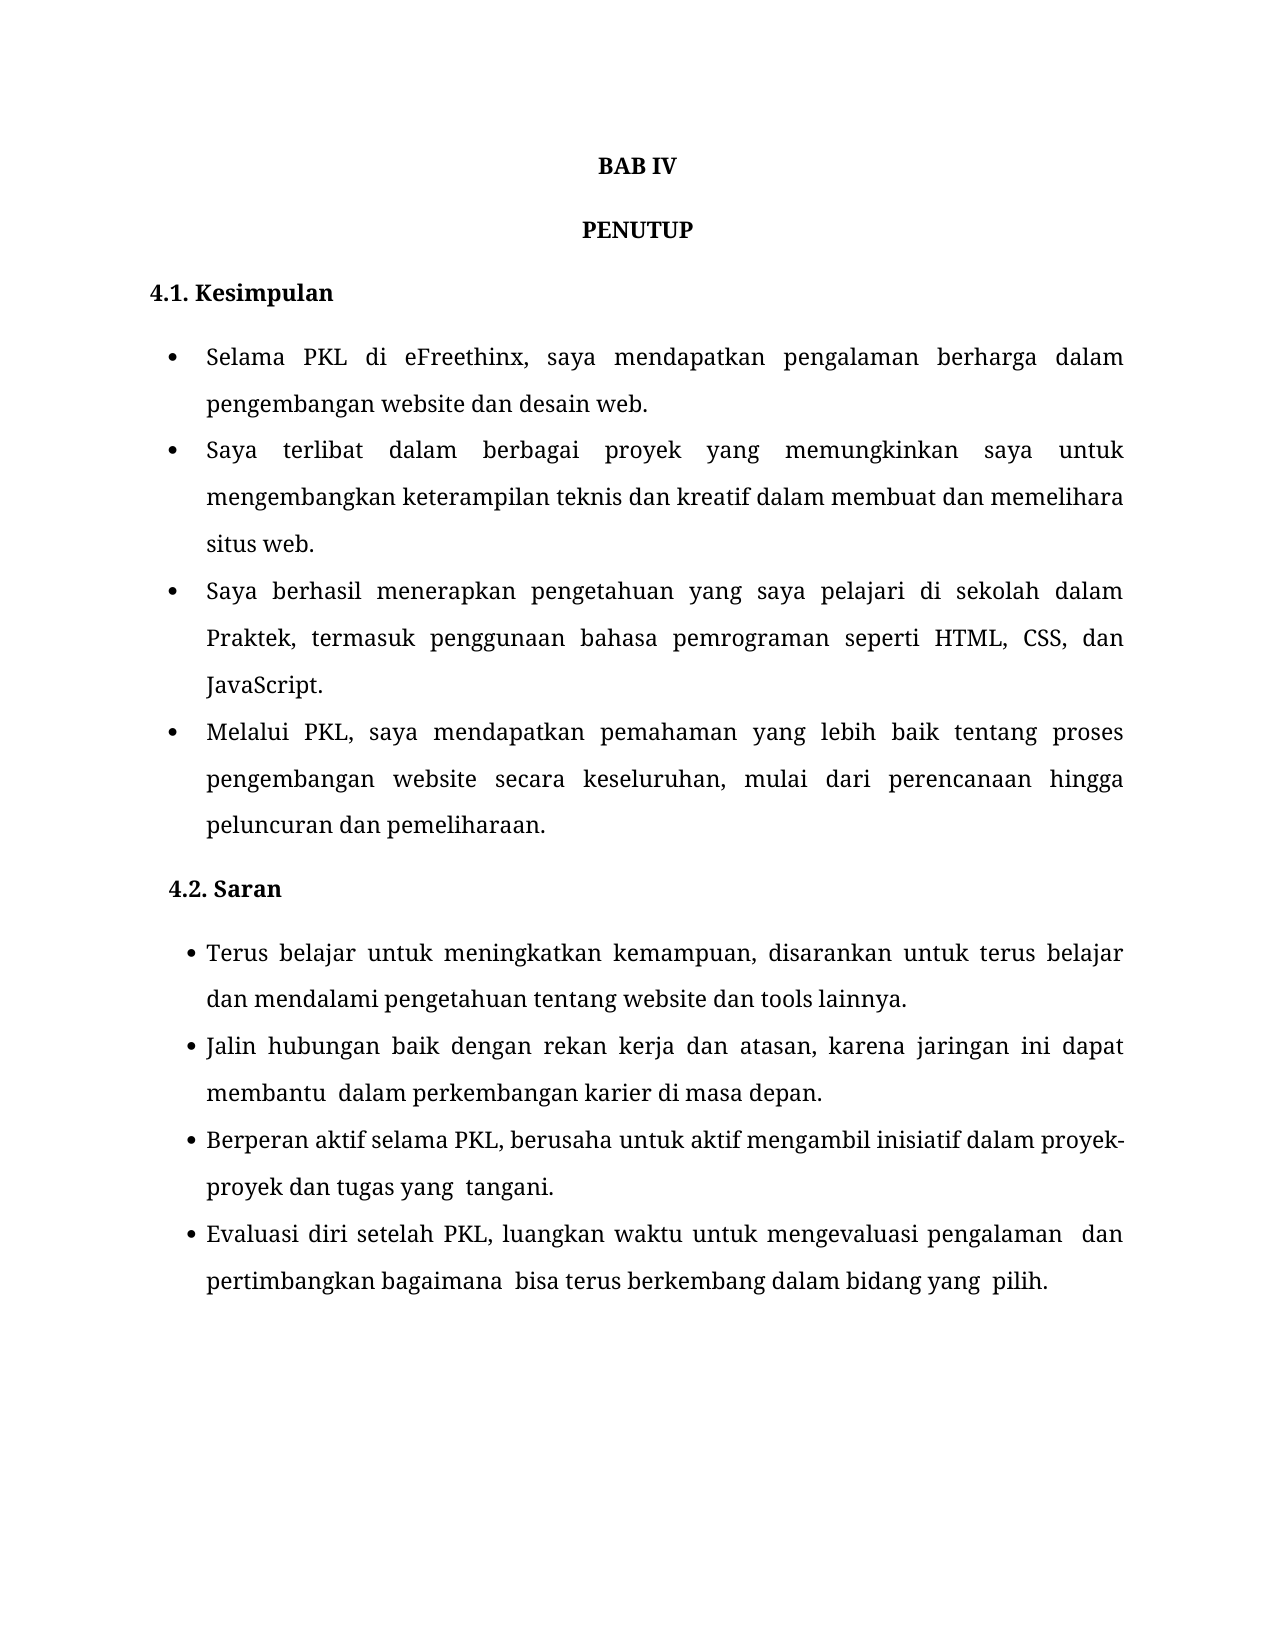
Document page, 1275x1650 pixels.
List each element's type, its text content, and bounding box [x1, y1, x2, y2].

list Terus belajar untuk meningkatkan kemampuan, disarankan untuk terus belajar dan mendalami pengetahuan tentang website dan tools lainnya. [187, 936, 1125, 1014]
list Saya berhasil menerapkan pengetahuan yang saya pelajari di sekolah dalam Praktek, termasuk penggunaan bahasa pemrograman seperti HTML, CSS, dan JavaScript. [169, 575, 1125, 700]
text 4.2. Saran [169, 873, 1125, 904]
list Berperan aktif selama PKL, berusaha untuk aktif mengambil inisiatif dalam proyek-proyek dan tugas yang tangani. [187, 1124, 1125, 1202]
list Selama PKL di eFreethinx, saya mendapatkan pengalaman berharga dalam pengembangan website dan desain web. [169, 341, 1125, 419]
text 4.1. Kesimpulan [150, 277, 1125, 308]
text BAB IV [150, 150, 1125, 181]
list Evaluasi diri setelah PKL, luangkan waktu untuk mengevaluasi pengalaman dan pertimbangkan bagaimana bisa terus berkembang dalam bidang yang pilih. [187, 1218, 1125, 1296]
list Saya terlibat dalam berbagai proyek yang memungkinkan saya untuk mengembangkan keterampilan teknis dan kreatif dalam membuat dan memelihara situs web. [169, 434, 1125, 559]
text PENUTUP [150, 213, 1125, 245]
list Melalui PKL, saya mendapatkan pemahaman yang lebih baik tentang proses pengembangan website secara keseluruhan, mulai dari perencanaan hingga peluncuran dan pemeliharaan. [169, 716, 1125, 841]
list Jalin hubungan baik dengan rekan kerja dan atasan, karena jaringan ini dapat membantu dalam perkembangan karier di masa depan. [187, 1030, 1125, 1108]
